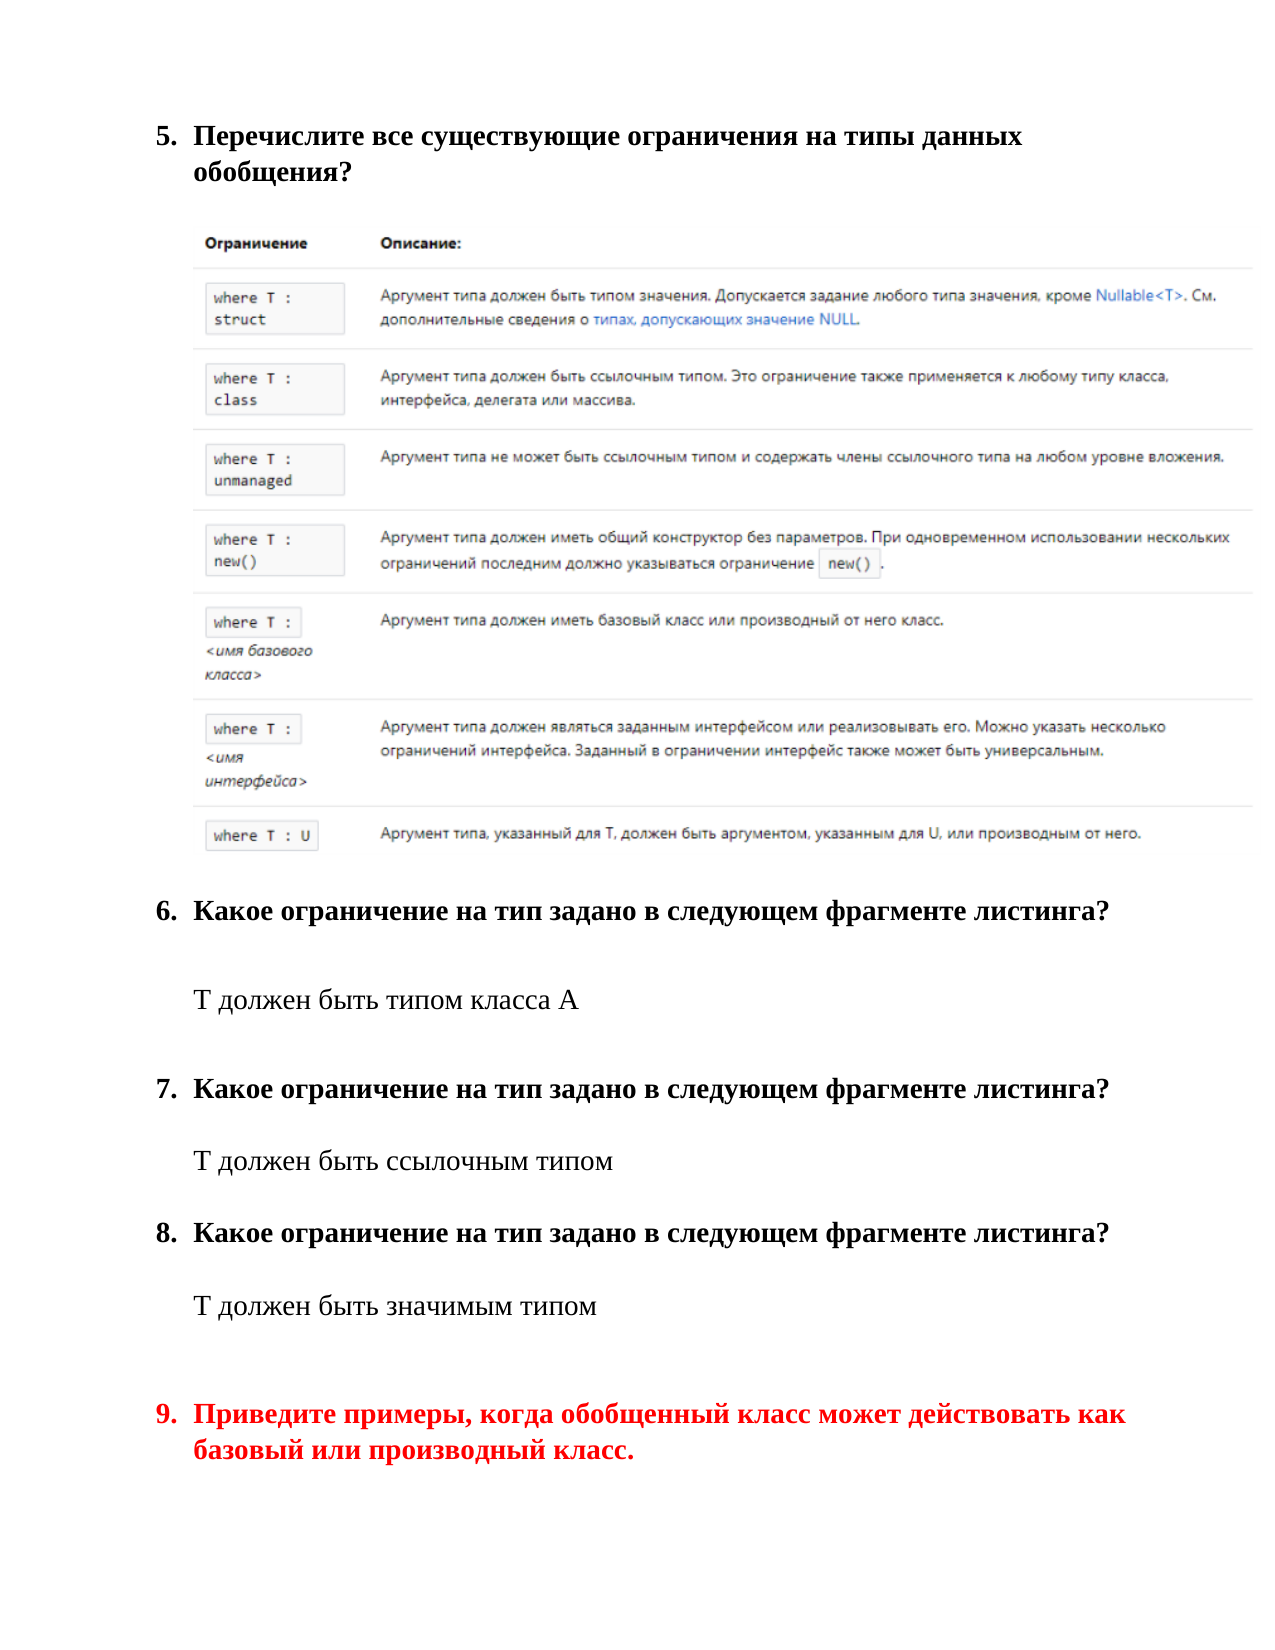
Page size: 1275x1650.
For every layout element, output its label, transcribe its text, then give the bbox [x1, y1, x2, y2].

list Т должен быть значимым типом [193, 1288, 1186, 1321]
list Какое ограничение на тип задано в следующем фрагменте листинга? [156, 1215, 1186, 1249]
list Какое ограничение на тип задано в следующем фрагменте листинга? [156, 893, 1186, 926]
picture [193, 226, 1262, 855]
list Какое ограничение на тип задано в следующем фрагменте листинга? [156, 1071, 1186, 1104]
list Перечислите все существующие ограничения на типы данных обобщения? [156, 118, 1186, 188]
text T должен быть типом класса А [193, 982, 1186, 1015]
list Приведите примеры, когда обобщенный класс может действовать как базовый или производный класс. [156, 1396, 1186, 1466]
list Т должен быть ссылочным типом [193, 1143, 1186, 1177]
